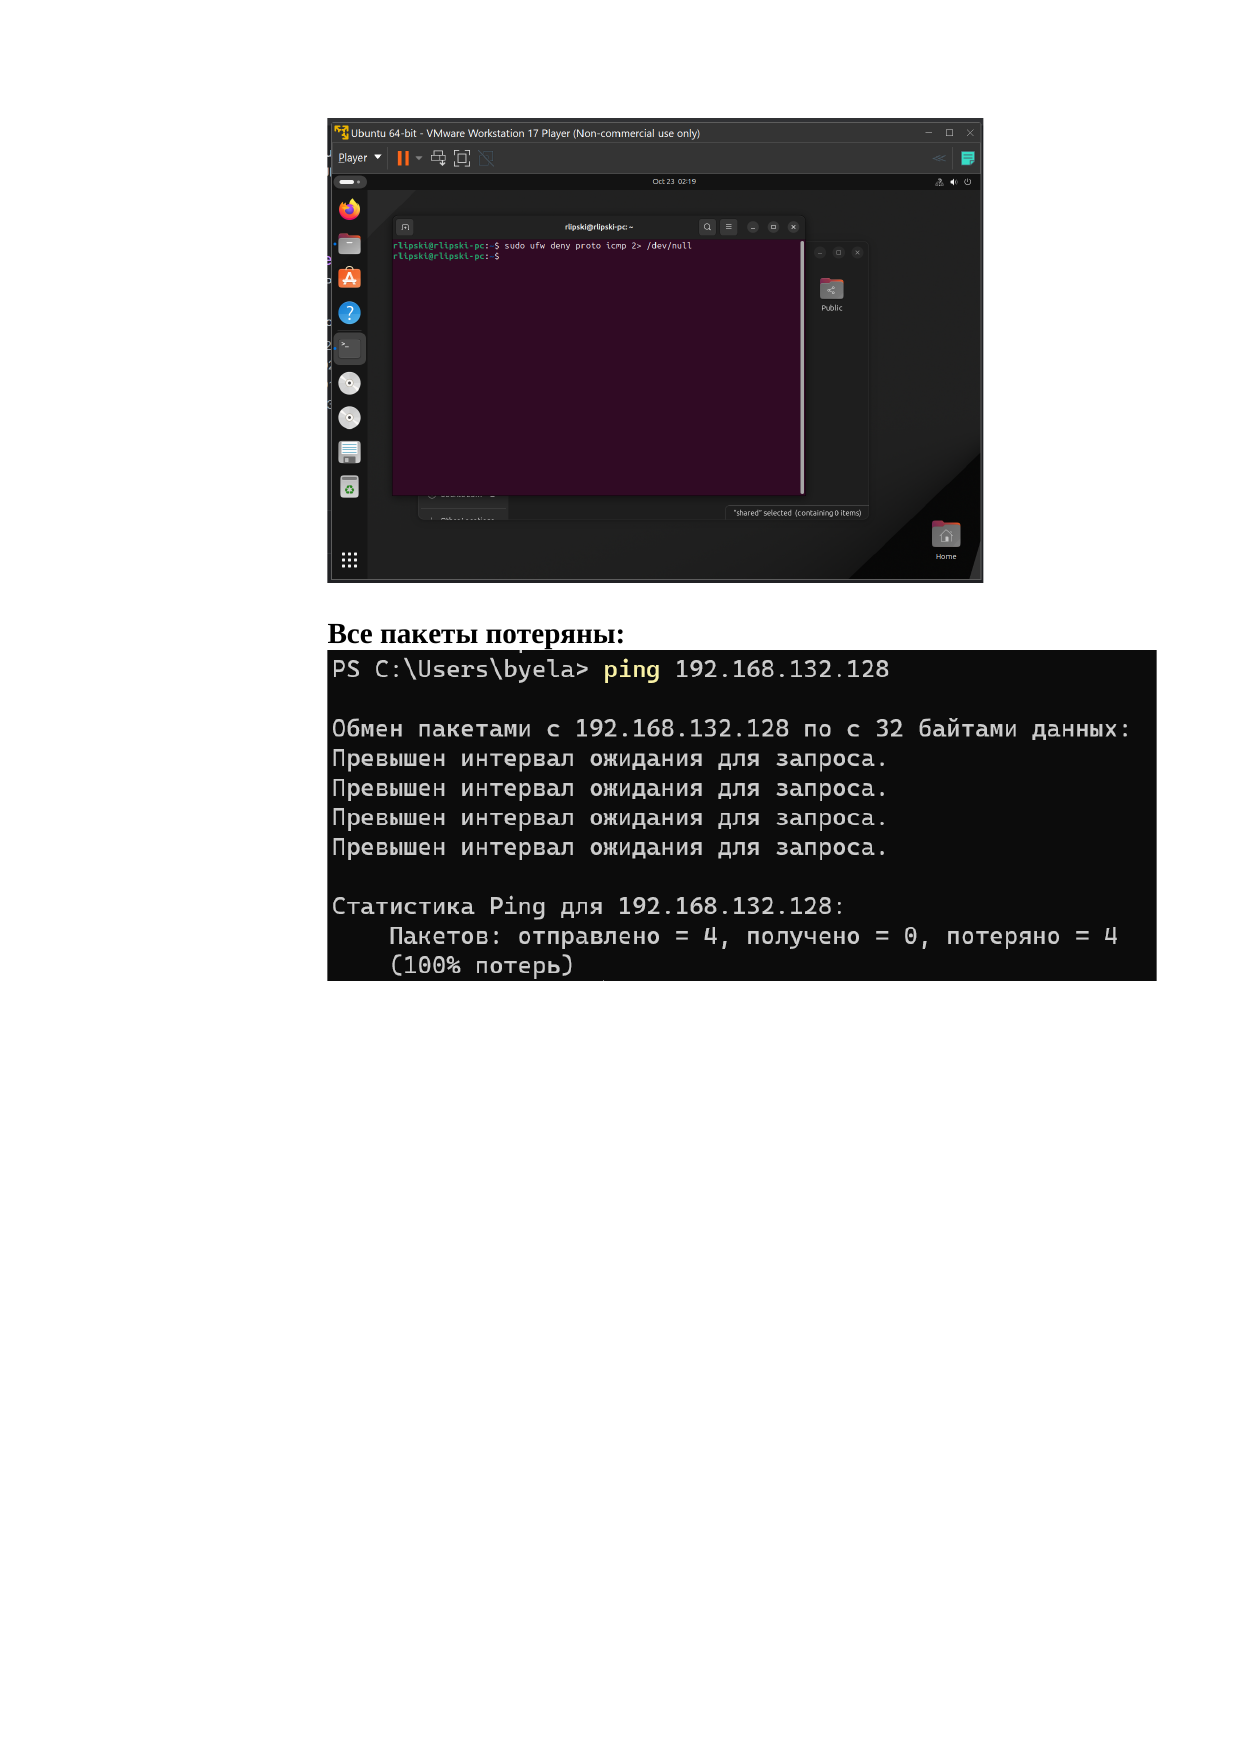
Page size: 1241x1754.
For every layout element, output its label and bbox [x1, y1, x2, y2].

picture [327, 118, 984, 583]
picture [327, 650, 1157, 981]
list [290, 118, 1152, 980]
